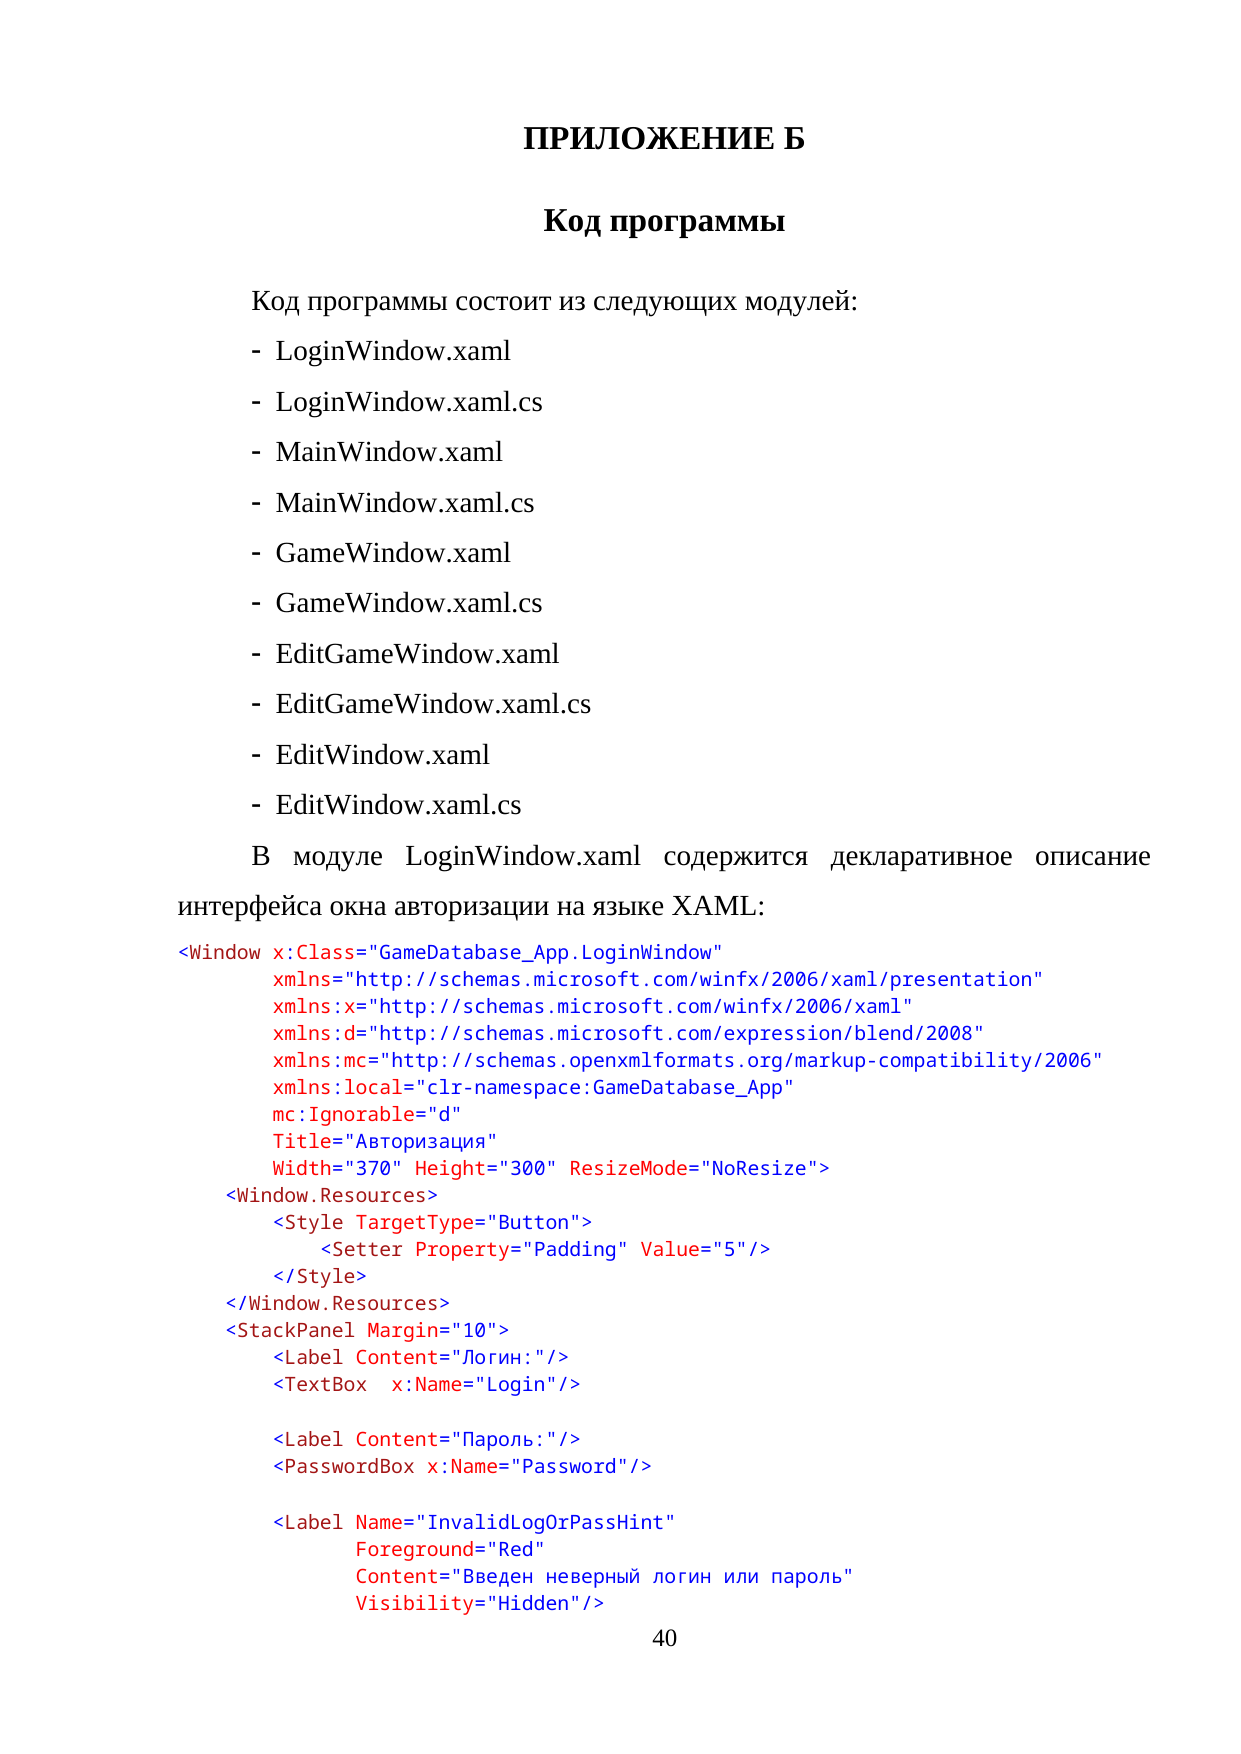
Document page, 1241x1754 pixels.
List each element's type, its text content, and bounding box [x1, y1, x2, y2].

text Код программы [177, 201, 1152, 239]
text Content="Введен неверный логин или пароль" [177, 1562, 1152, 1589]
text <PasswordBox x:Name="Password"/> [177, 1453, 1152, 1479]
text В модуле LoginWindow.xaml содержится декларативное описание интерфейса окна авторизации на языке XAML: [177, 838, 1152, 921]
text xmlns="http://schemas.microsoft.com/winfx/2006/xaml/presentation" [177, 965, 1152, 992]
text xmlns:mc="http://schemas.openxmlformats.org/markup-compatibility/2006" [177, 1046, 1152, 1073]
text xmlns:x="http://schemas.microsoft.com/winfx/2006/xaml" [177, 992, 1152, 1019]
list LoginWindow.xaml [177, 333, 1152, 367]
text <Label Content="Пароль:"/> [177, 1426, 1152, 1453]
list MainWindow.xaml.cs [177, 485, 1152, 518]
list EditWindow.xaml [177, 737, 1152, 770]
list LoginWindow.xaml.cs [177, 384, 1152, 417]
list MainWindow.xaml [177, 434, 1152, 468]
text <Label Content="Логин:"/> [177, 1343, 1152, 1370]
text <Label Name="InvalidLogOrPassHint" [177, 1508, 1152, 1535]
text ПРИЛОЖЕНИЕ Б [177, 118, 1152, 156]
text <Setter Property="Padding" Value="5"/> [177, 1235, 1152, 1262]
text Foreground="Red" [177, 1535, 1152, 1562]
text </Window.Resources> [177, 1289, 1152, 1316]
list GameWindow.xaml.cs [177, 586, 1152, 619]
list EditWindow.xaml.cs [177, 787, 1152, 821]
text Visibility="Hidden"/> [177, 1589, 1152, 1616]
text <Style TargetType="Button"> [177, 1208, 1152, 1235]
text mc:Ignorable="d" [177, 1100, 1152, 1127]
text <Window.Resources> [177, 1181, 1152, 1208]
text Width="370" Height="300" ResizeMode="NoResize"> [177, 1154, 1152, 1181]
list EditGameWindow.xaml [177, 636, 1152, 669]
list GameWindow.xaml [177, 535, 1152, 569]
text <TextBox x:Name="Login"/> [177, 1370, 1152, 1397]
text xmlns:d="http://schemas.microsoft.com/expression/blend/2008" [177, 1019, 1152, 1046]
text xmlns:local="clr-namespace:GameDatabase_App" [177, 1073, 1152, 1100]
list EditGameWindow.xaml.cs [177, 686, 1152, 720]
text Title="Авторизация" [177, 1127, 1152, 1154]
text </Style> [177, 1262, 1152, 1289]
text <StackPanel Margin="10"> [177, 1316, 1152, 1343]
text Код программы состоит из следующих модулей: [177, 283, 1152, 317]
text <Window x:Class="GameDatabase_App.LoginWindow" [177, 938, 1152, 965]
